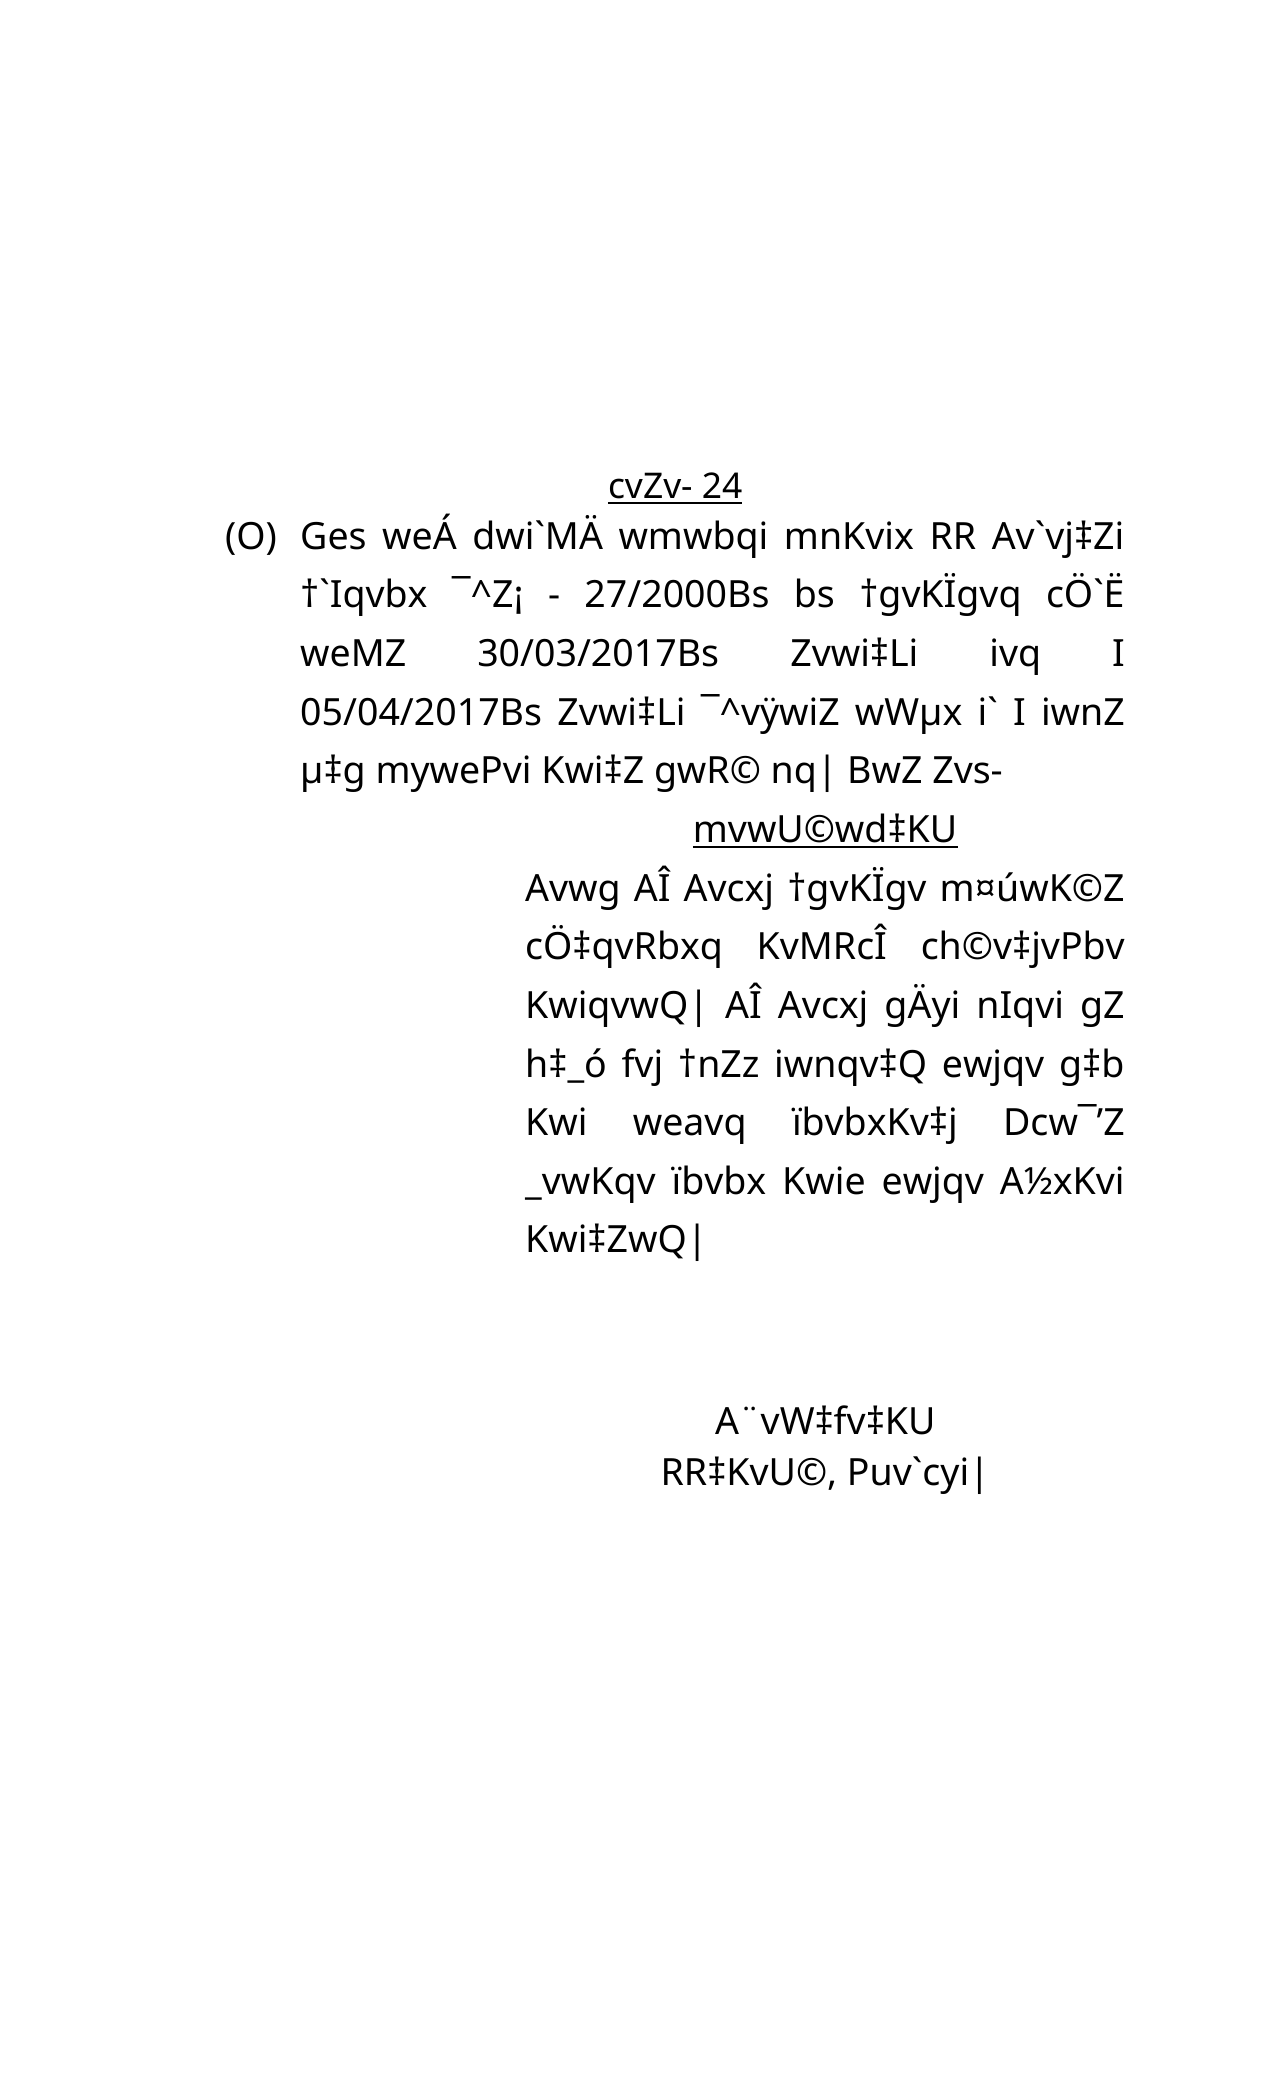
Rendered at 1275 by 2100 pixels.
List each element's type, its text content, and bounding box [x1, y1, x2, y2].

text mvwU©wd‡KU [450, 802, 1125, 853]
text A¨vW‡fv‡KU [525, 1394, 1125, 1445]
text Avwg AÎ Avcxj †gvKÏgv m¤úwK©Z cÖ‡qvRbxq KvMRcÎ ch©v‡jvPbv KwiqvwQ| AÎ Avcxj gÄyi nIqvi gZ h‡_ó fvj †nZz iwnqv‡Q ewjqv g‡b Kwi weavq ïbvbxKv‡j Dcw¯’Z _vwKqv ïbvbx Kwie ewjqv A½xKvi Kwi‡ZwQ| [525, 861, 1125, 1264]
list RR‡KvU©, Puv`cyi| [450, 1445, 1125, 1496]
list Ges weÁ dwi`MÄ wmwbqi mnKvix RR Av`vj‡Zi †`Iqvbx ¯^Z¡ - 27/2000Bs bs †gvKÏgvq cÖ`Ë weMZ 30/03/2017Bs Zvwi‡Li ivq I 05/04/2017Bs Zvwi‡Li ¯^vÿwiZ wWµx i` I iwnZ µ‡g mywePvi Kwi‡Z gwR© nq| BwZ Zvs- [225, 509, 1125, 795]
